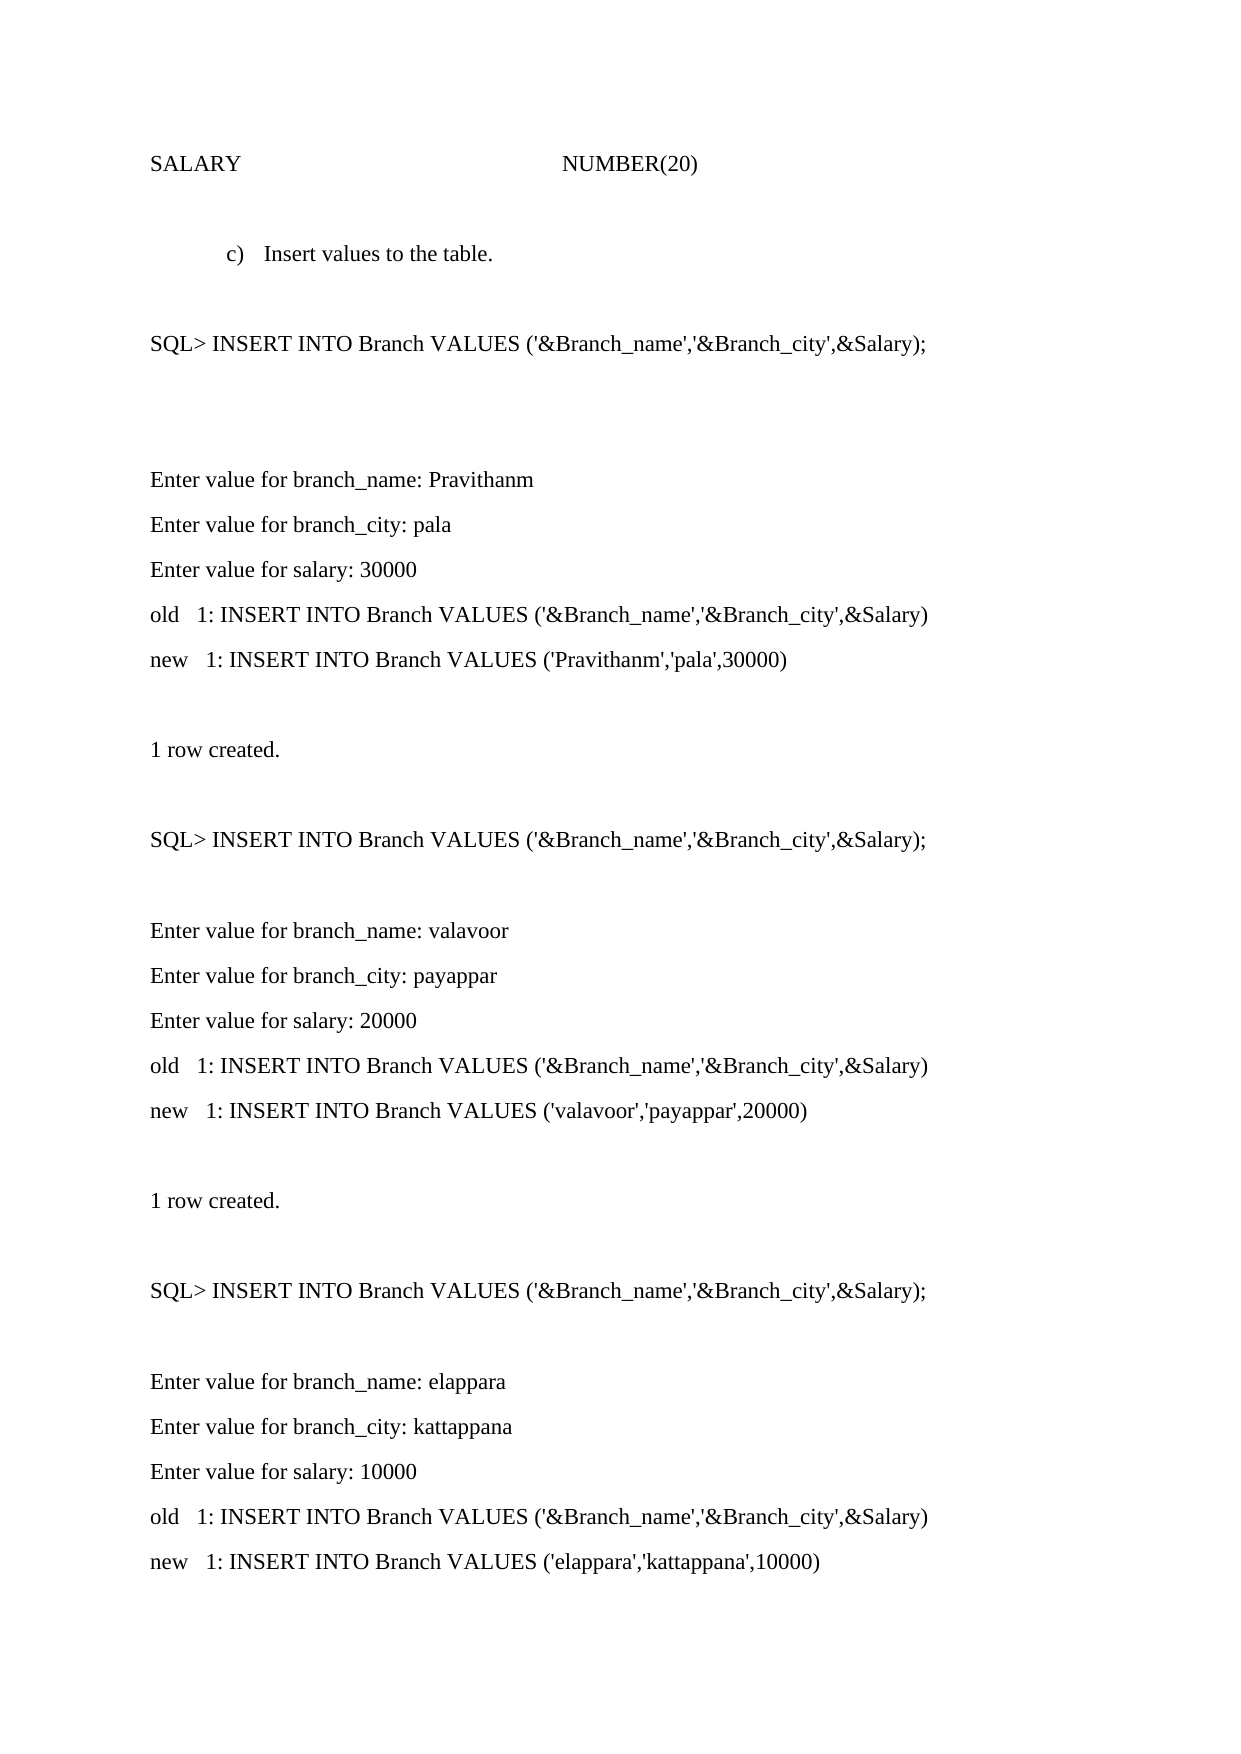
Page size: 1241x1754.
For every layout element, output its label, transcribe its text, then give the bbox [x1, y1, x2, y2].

text SALARY NUMBER(20) [150, 150, 1090, 176]
text 1 row created. [150, 736, 1090, 763]
text Enter value for salary: 20000 [150, 1007, 1090, 1033]
text old 1: INSERT INTO Branch VALUES ('&Branch_name','&Branch_city',&Salary) [150, 1503, 1090, 1529]
text old 1: INSERT INTO Branch VALUES ('&Branch_name','&Branch_city',&Salary) [150, 1052, 1090, 1078]
text SQL> INSERT INTO Branch VALUES ('&Branch_name','&Branch_city',&Salary); [150, 330, 1090, 357]
text new 1: INSERT INTO Branch VALUES ('valavoor','payappar',20000) [150, 1097, 1090, 1123]
list Insert values to the table. [226, 240, 1090, 267]
text Enter value for branch_city: kattappana [150, 1413, 1090, 1439]
text Enter value for salary: 10000 [150, 1458, 1090, 1484]
text Enter value for branch_name: Pravithanm [150, 466, 1090, 492]
text old 1: INSERT INTO Branch VALUES ('&Branch_name','&Branch_city',&Salary) [150, 601, 1090, 627]
text Enter value for branch_city: pala [150, 511, 1090, 537]
text new 1: INSERT INTO Branch VALUES ('Pravithanm','pala',30000) [150, 646, 1090, 672]
text SQL> INSERT INTO Branch VALUES ('&Branch_name','&Branch_city',&Salary); [150, 827, 1090, 853]
text Enter value for salary: 30000 [150, 556, 1090, 582]
text new 1: INSERT INTO Branch VALUES ('elappara','kattappana',10000) [150, 1548, 1090, 1574]
text Enter value for branch_name: elappara [150, 1368, 1090, 1394]
text 1 row created. [150, 1187, 1090, 1214]
text Enter value for branch_name: valavoor [150, 917, 1090, 943]
text SQL> INSERT INTO Branch VALUES ('&Branch_name','&Branch_city',&Salary); [150, 1278, 1090, 1304]
text Enter value for branch_city: payappar [150, 962, 1090, 988]
